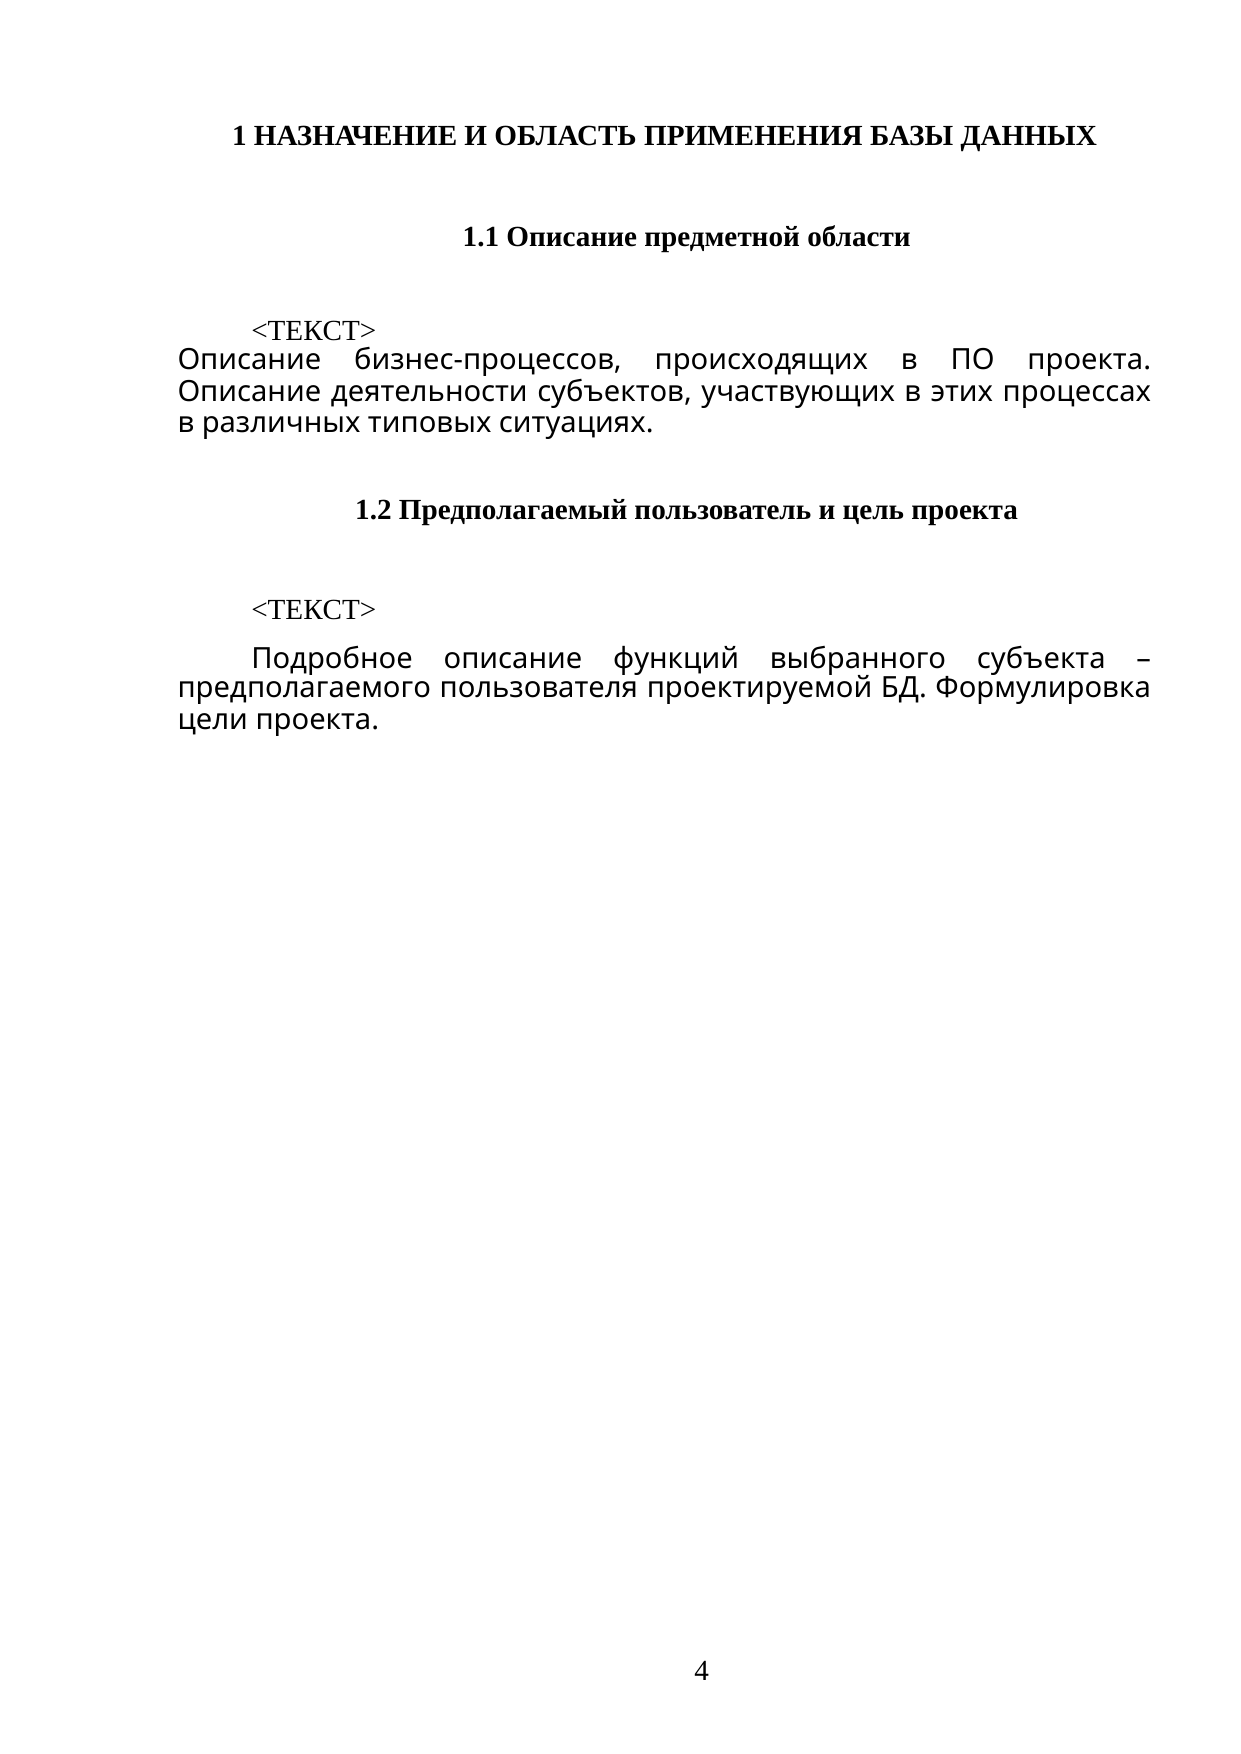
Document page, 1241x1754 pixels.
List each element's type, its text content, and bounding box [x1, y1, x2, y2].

text Подробное описание функций выбранного субъекта – предполагаемого пользователя проектируемой БД. Формулировка цели проекта. [177, 643, 1152, 738]
text <ТЕКСТ> [177, 592, 1152, 626]
subtitle НАЗНАЧЕНИЕ И ОБЛАСТЬ ПРИМЕНЕНИЯ БАЗЫ ДАННЫХ [177, 118, 1152, 152]
subtitle Предполагаемый пользователь и цель проекта [177, 492, 1152, 525]
subtitle Описание предметной области [177, 219, 1152, 252]
text <ТЕКСТ> Описание бизнес-процессов, происходящих в ПО проекта. Описание деятельности субъектов, участвующих в этих процессах в различных типовых ситуациях. [177, 319, 1152, 441]
